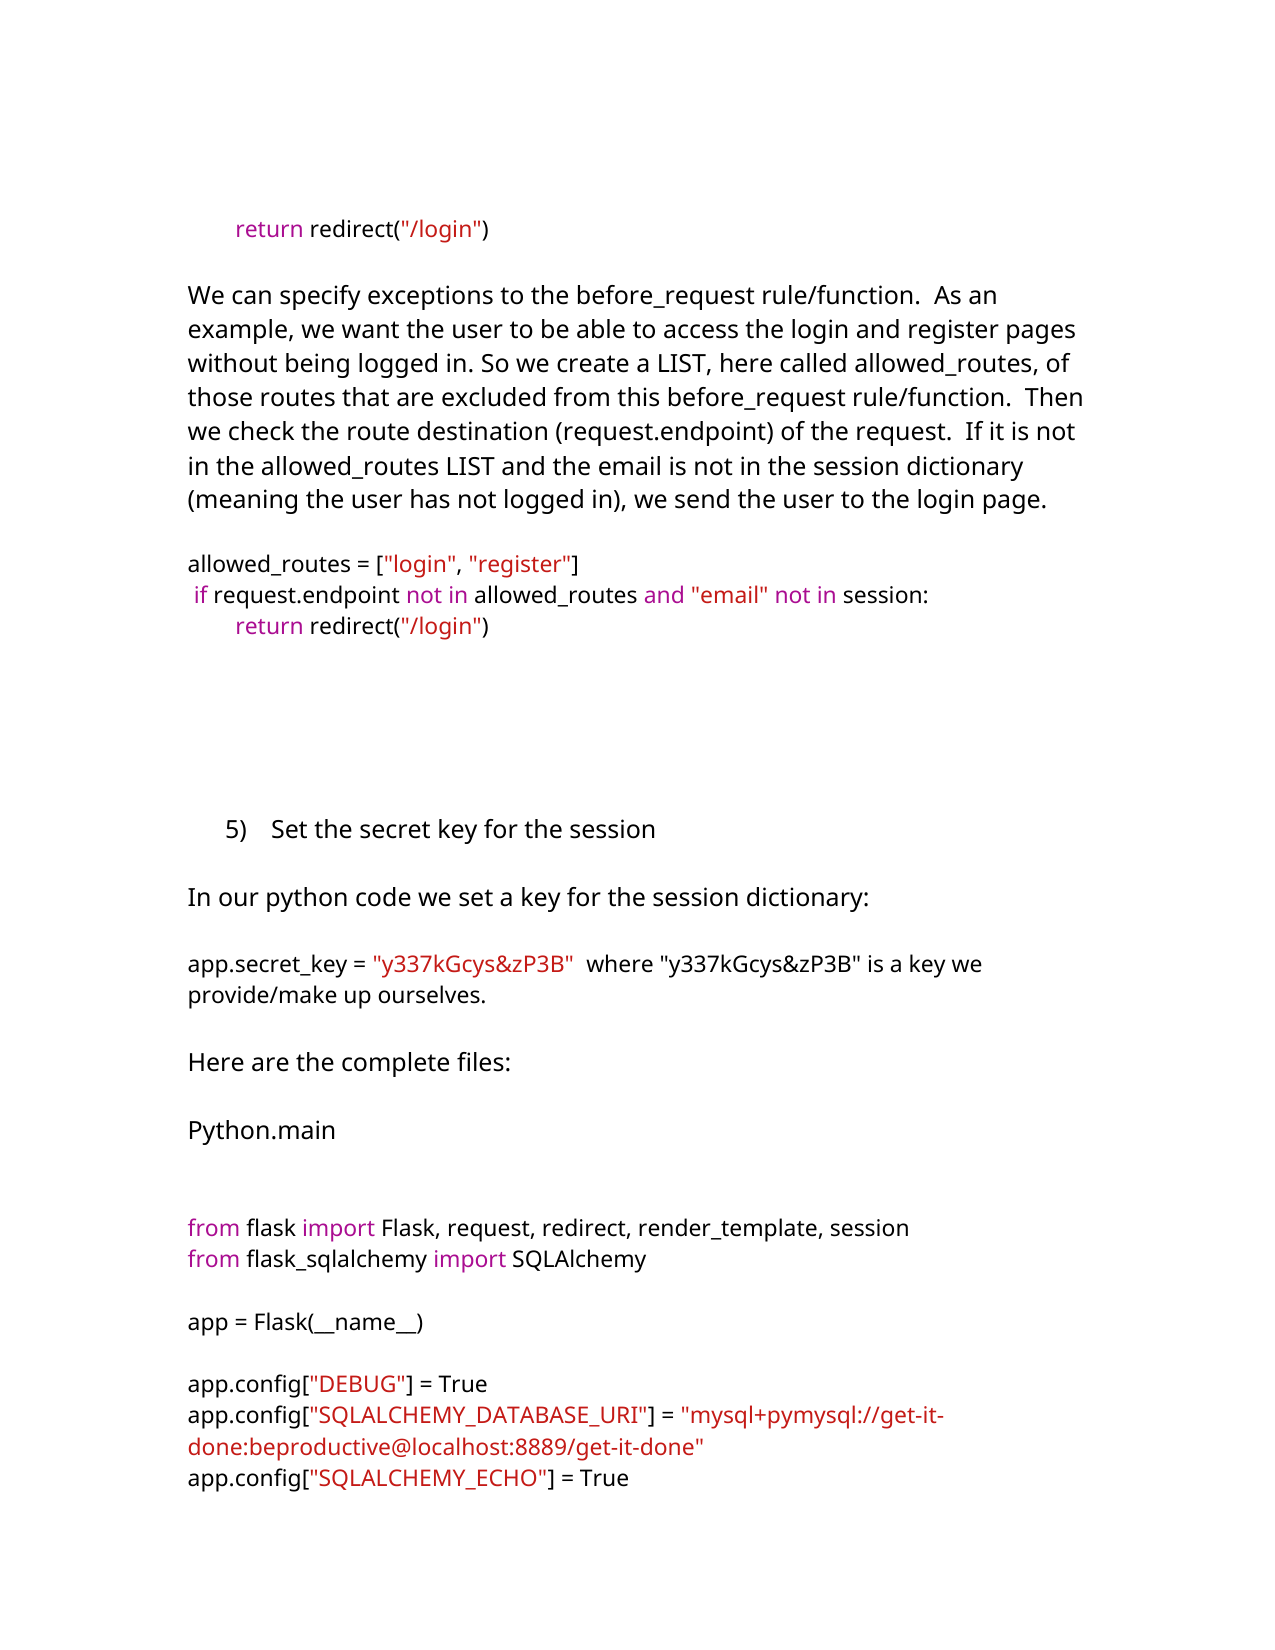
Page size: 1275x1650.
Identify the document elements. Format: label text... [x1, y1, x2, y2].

text return redirect("/login") [187, 610, 1087, 641]
text from flask import Flask, request, redirect, render_template, session [187, 1212, 1087, 1243]
text return redirect("/login") [187, 212, 1087, 244]
text Here are the complete files: [187, 1044, 1087, 1078]
text allowed_routes = ["login", "register"] [187, 547, 1087, 579]
text In our python code we set a key for the session dictionary: [187, 880, 1087, 914]
text app.config["DEBUG"] = True [187, 1368, 1087, 1399]
text from flask_sqlalchemy import SQLAlchemy [187, 1243, 1087, 1274]
text if request.endpoint not in allowed_routes and "email" not in session: [187, 579, 1087, 610]
text app.secret_key = "y337kGcys&zP3B" where "y337kGcys&zP3B" is a key we provide/make up ourselves. [187, 948, 1087, 1010]
text app = Flask(__name__) [187, 1306, 1087, 1337]
text Python.main [187, 1112, 1087, 1147]
text app.config["SQLALCHEMY_DATABASE_URI"] = "mysql+pymysql://get-it-done:beproductive@localhost:8889/get-it-done" [187, 1399, 1087, 1462]
text app.config["SQLALCHEMY_ECHO"] = True [187, 1462, 1087, 1493]
list Set the secret key for the session [225, 812, 1087, 846]
text We can specify exceptions to the before_request rule/function. As an example, we want the user to be able to access the login and register pages without being logged in. So we create a LIST, here called allowed_routes, of those routes that are excluded from this before_request rule/function. Then we check the route destination (request.endpoint) of the request. If it is not in the allowed_routes LIST and the email is not in the session dictionary (meaning the user has not logged in), we send the user to the login page. [187, 278, 1087, 516]
